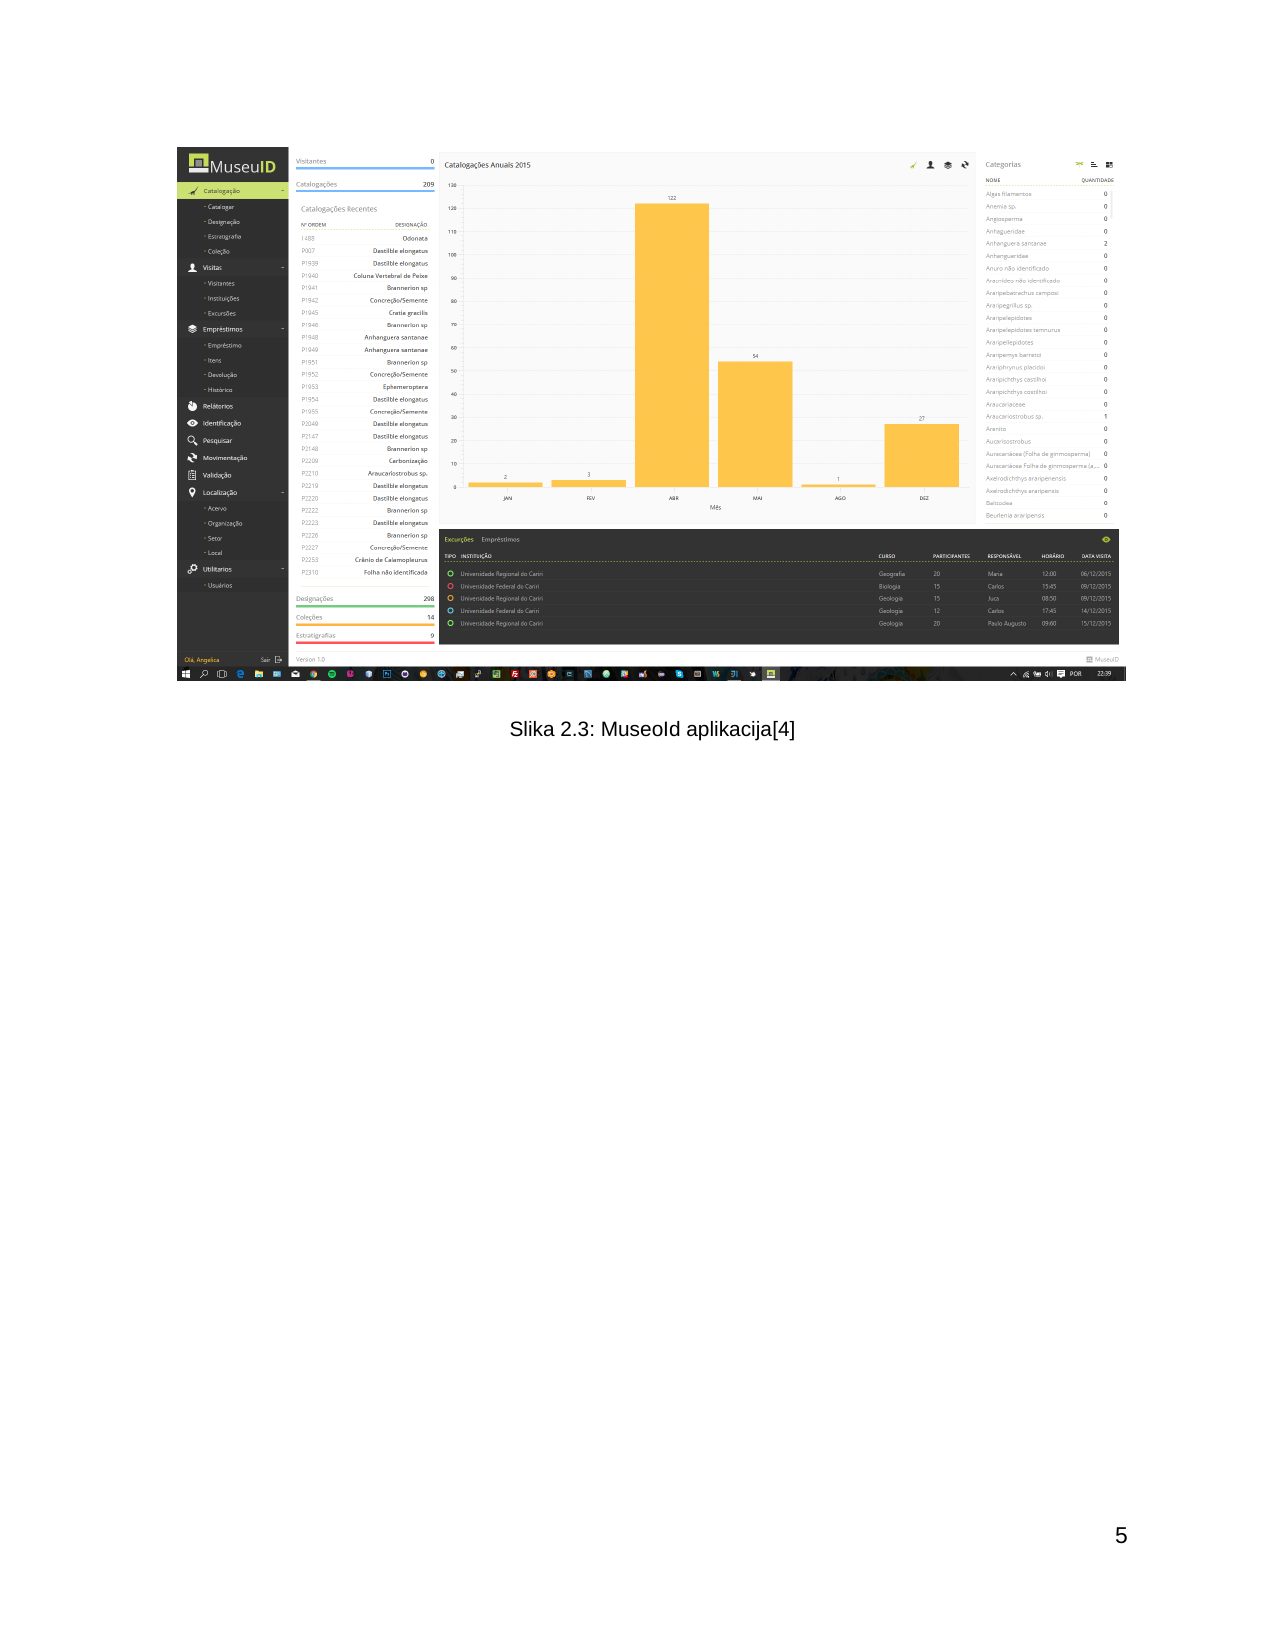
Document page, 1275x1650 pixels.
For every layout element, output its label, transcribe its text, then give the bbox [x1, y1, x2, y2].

picture [177, 147, 1126, 681]
text Slika 2.3: MuseoId aplikacija[4] [177, 717, 1127, 741]
